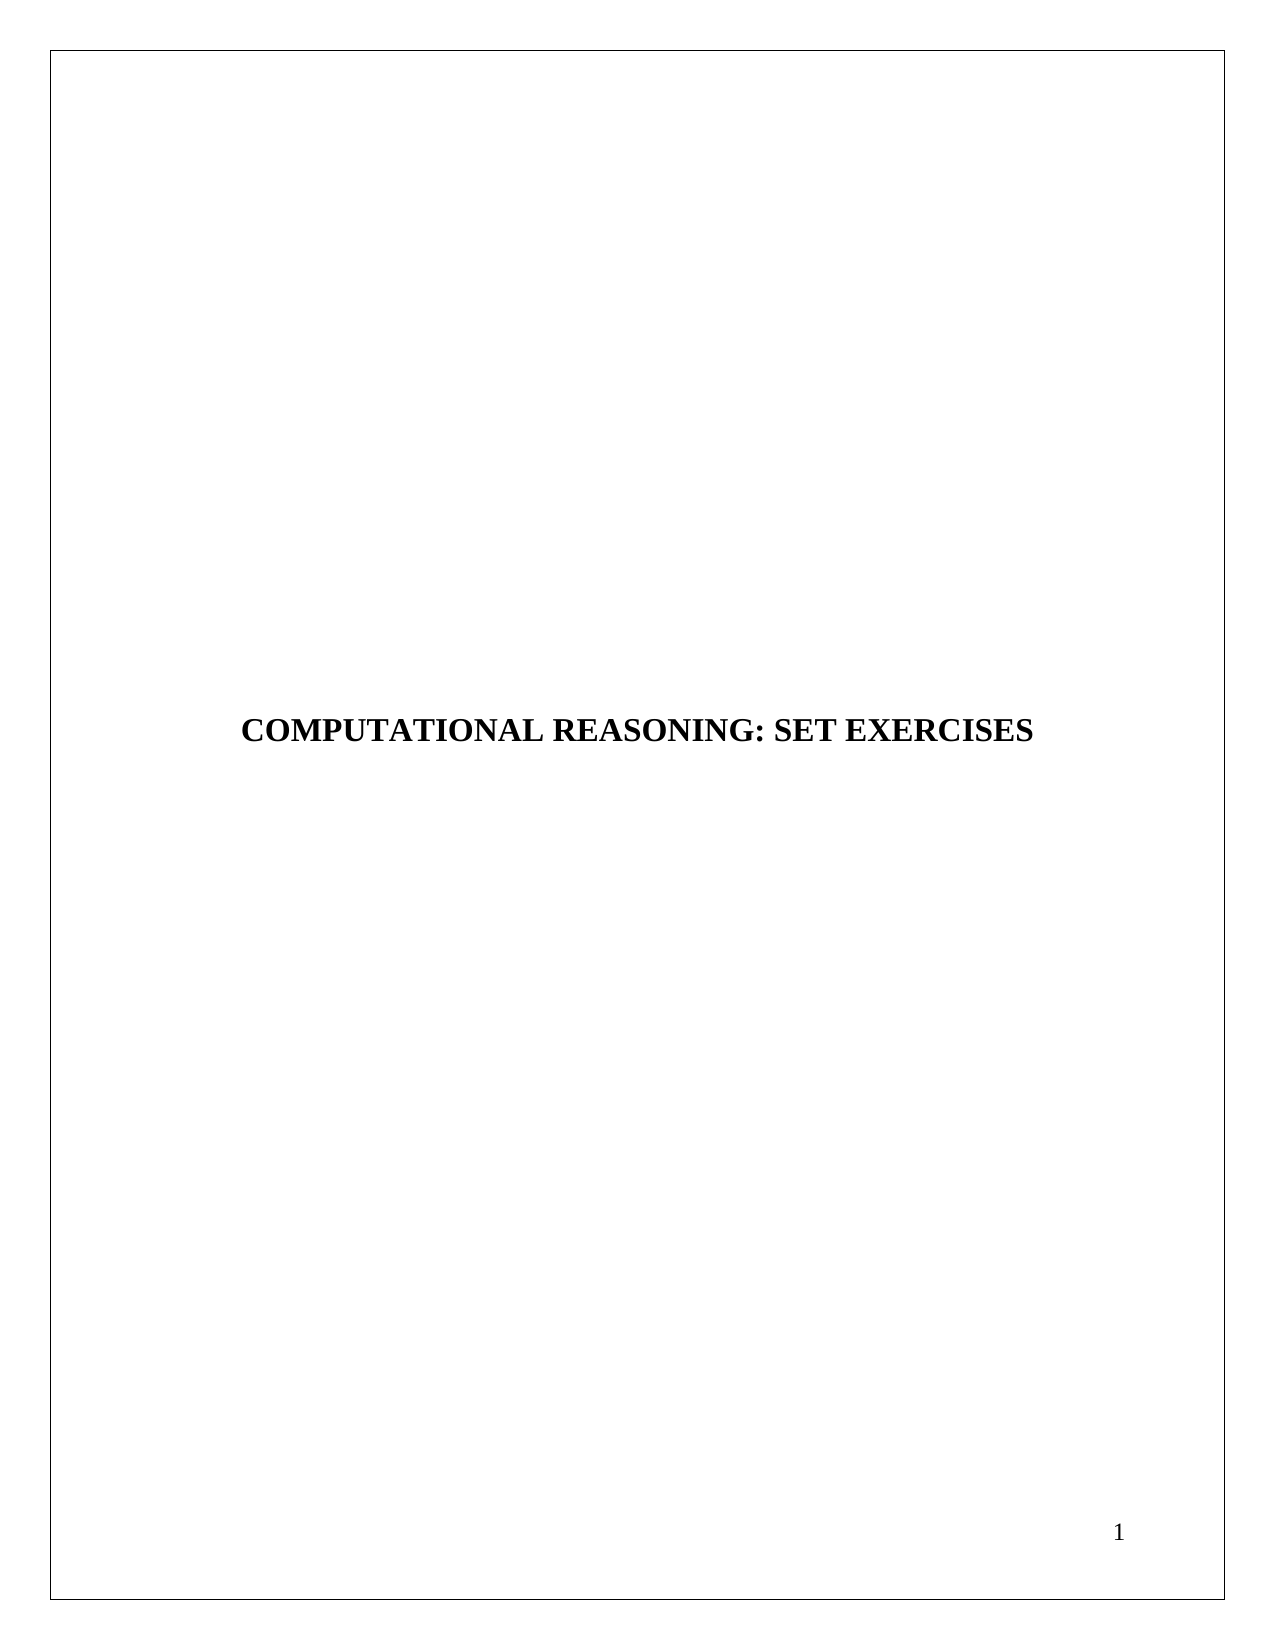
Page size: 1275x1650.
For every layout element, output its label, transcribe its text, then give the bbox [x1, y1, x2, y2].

title COMPUTATIONAL REASONING: SET EXERCISES [150, 711, 1125, 749]
